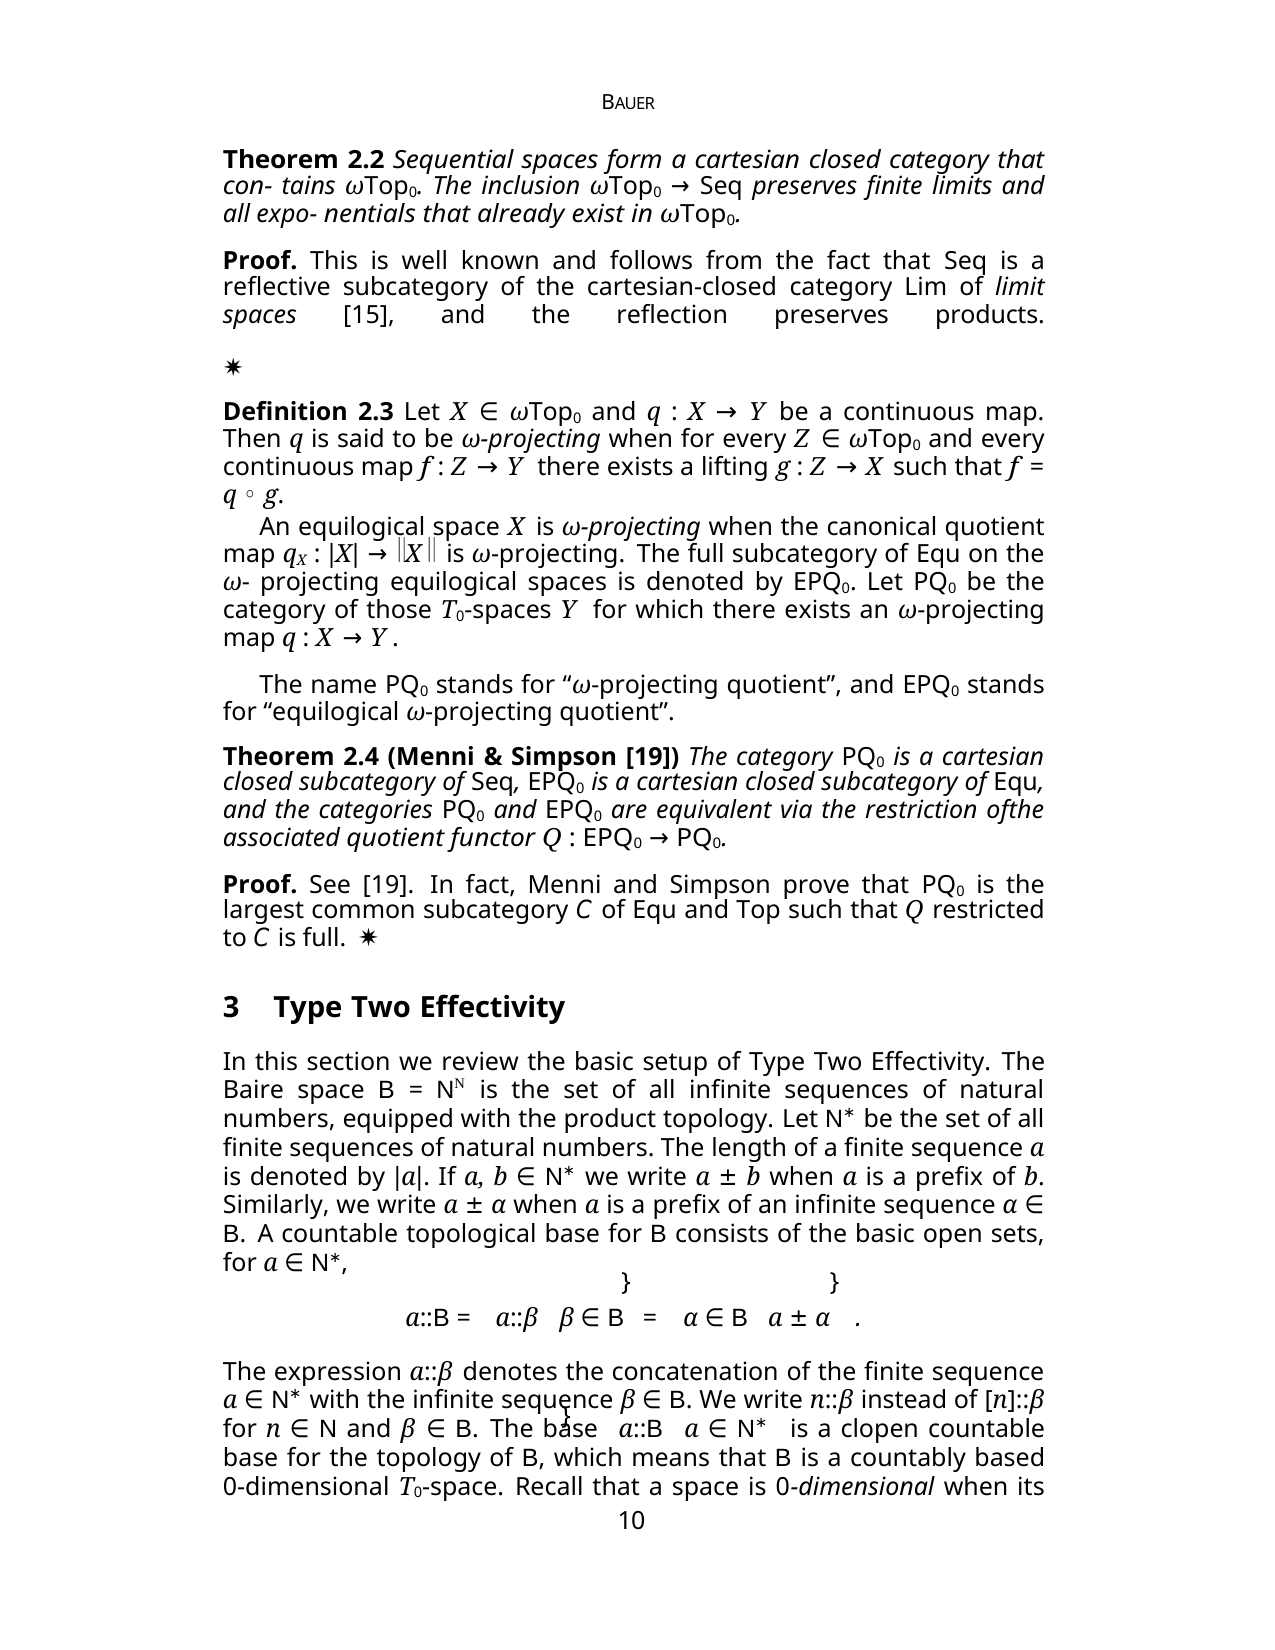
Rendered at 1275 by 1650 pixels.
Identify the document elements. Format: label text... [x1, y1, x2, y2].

text Definition 2.3 Let X ∈ ωTop0 and q : X → Y be a continuous map. Then q is said to be ω-projecting when for every Z ∈ ωTop0 and every continuous map f : Z → Y there exists a lifting g : Z → X such that f = q ◦ g. [223, 398, 1045, 510]
text An equilogical space X is ω-projecting when the canonical quotient map qX : |X| → X is ω-projecting. The full subcategory of Equ on the ω- projecting equilogical spaces is denoted by EPQ0. Let PQ0 be the category of those T0-spaces Y for which there exists an ω-projecting map q : X → Y . [223, 513, 1045, 653]
text Theorem 2.2 Sequential spaces form a cartesian closed category that con- tains ωTop0. The inclusion ωTop0 → Seq preserves ﬁnite limits and all expo- nentials that already exist in ωTop0. [223, 146, 1045, 230]
subtitle Type Two Effectivity [223, 987, 1096, 1026]
text Proof. See [19]. In fact, Menni and Simpson prove that PQ0 is the largest common subcategory C of Equ and Top such that Q restricted to C is full. ✷ [222, 871, 1045, 954]
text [223, 1357, 1045, 1502]
picture [428, 537, 435, 562]
text a::B = a::β β ∈ B = α ∈ B a ± α . [179, 1299, 1088, 1333]
picture [398, 537, 405, 562]
text Proof. This is well known and follows from the fact that Seq is a reflective subcategory of the cartesian-closed category Lim of limit spaces [15], and the reflection preserves products. ✷ [222, 247, 1045, 383]
text In this section we review the basic setup of Type Two Effectivity. The Baire space B = NN is the set of all infinite sequences of natural numbers, equipped with the product topology. Let N∗ be the set of all finite sequences of natural numbers. The length of a finite sequence a is denoted by |a|. If a, b ∈ N∗ we write a ± b when a is a prefix of b. Similarly, we write a ± α when a is a prefix of an infinite sequence α ∈ B. A countable topological base for B consists of the basic open sets, for a ∈ N∗, [223, 1047, 1045, 1279]
text Theorem 2.4 (Menni & Simpson [19]) The category PQ0 is a cartesian closed subcategory of Seq, EPQ0 is a cartesian closed subcategory of Equ, and the categories PQ0 and EPQ0 are equivalent via the restriction ofthe associated quotient functor Q : EPQ0 → PQ0. [223, 743, 1045, 853]
text The name PQ0 stands for “ω-projecting quotient”, and EPQ0 stands for “equilogical ω-projecting quotient”. [223, 671, 1045, 727]
